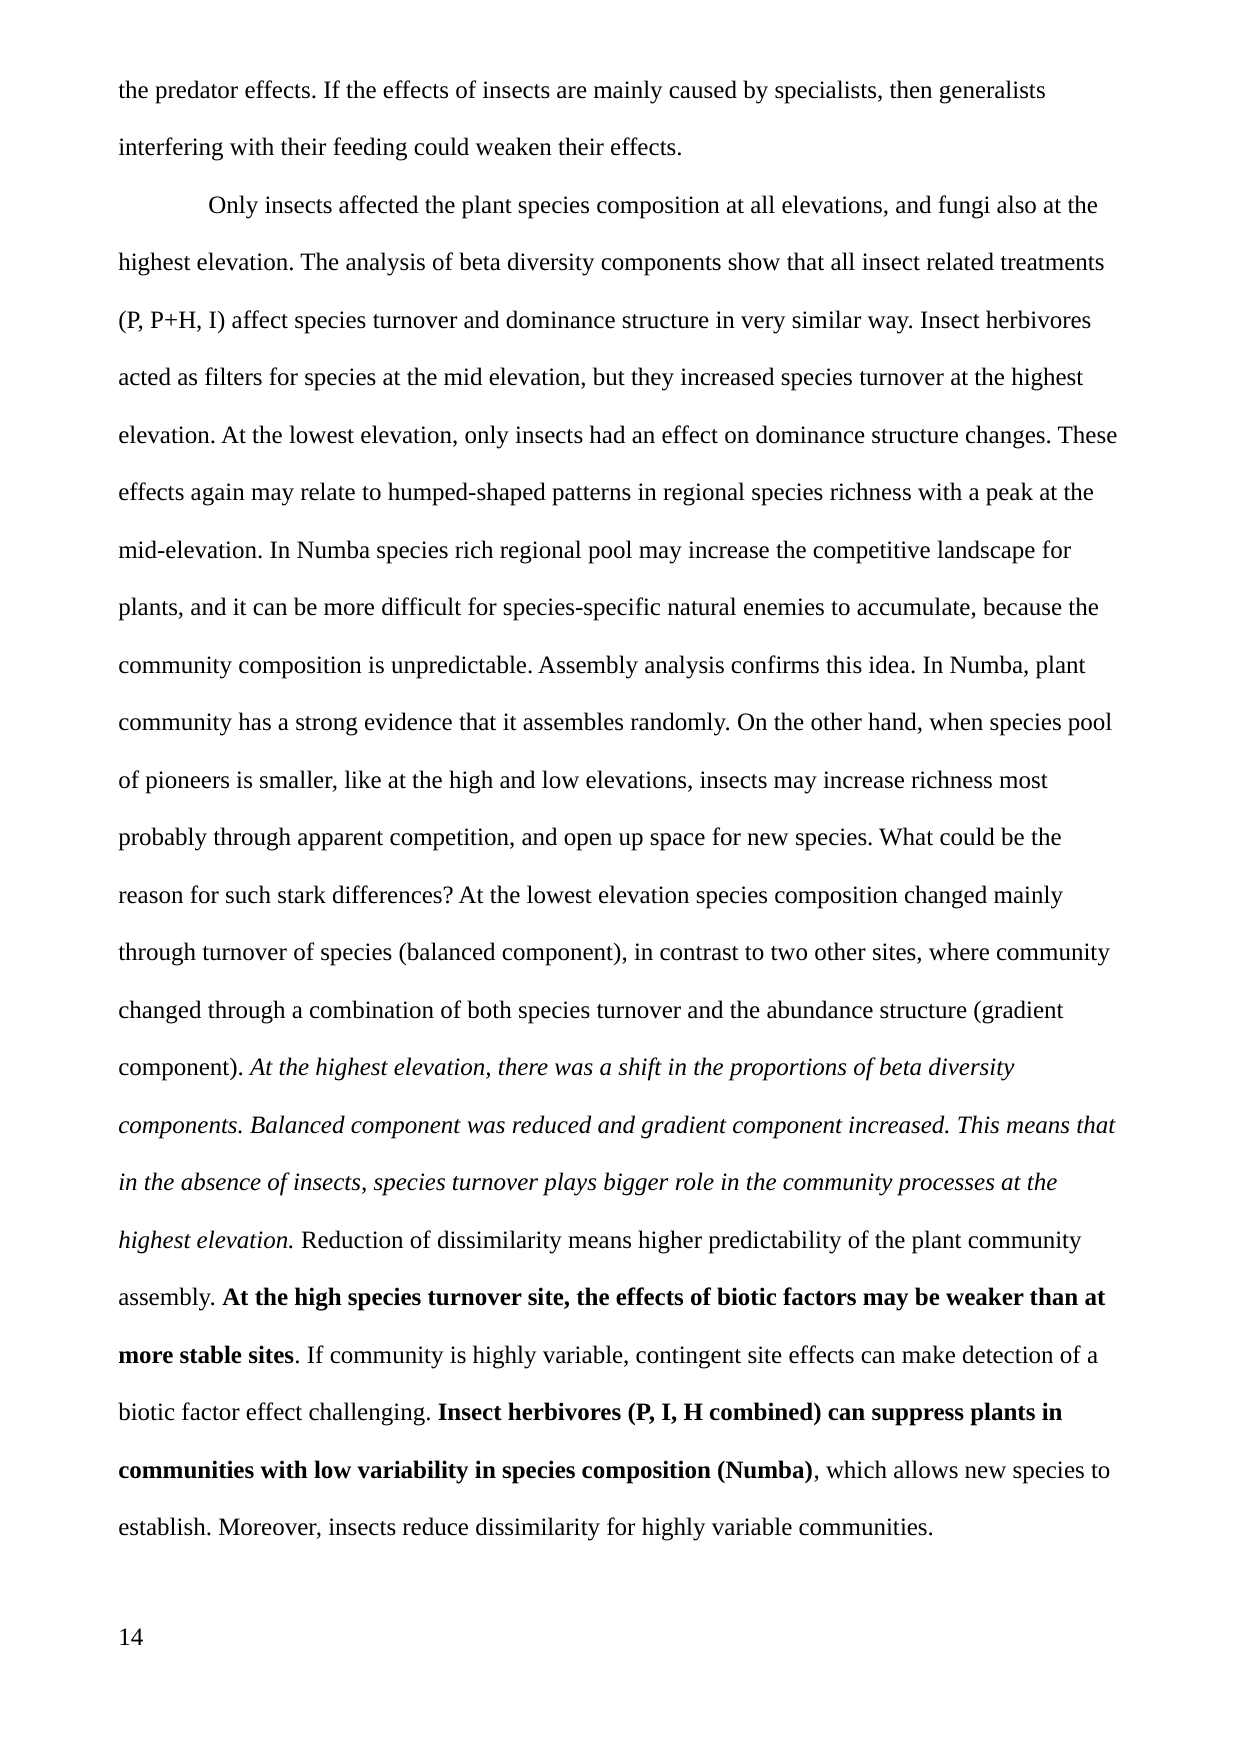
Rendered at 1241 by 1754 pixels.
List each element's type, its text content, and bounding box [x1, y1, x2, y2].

text Only insects affected the plant species composition at all elevations, and fungi also at the highest elevation. The analysis of beta diversity components show that all insect related treatments (P, P+H, I) affect species turnover and dominance structure in very similar way. Insect herbivores acted as filters for species at the mid elevation, but they increased species turnover at the highest elevation. At the lowest elevation, only insects had an effect on dominance structure changes. These effects again may relate to humped-shaped patterns in regional species richness with a peak at the mid-elevation. In Numba species rich regional pool may increase the competitive landscape for plants, and it can be more difficult for species-specific natural enemies to accumulate, because the community composition is unpredictable. Assembly analysis confirms this idea. In Numba, plant community has a strong evidence that it assembles randomly. On the other hand, when species pool of pioneers is smaller, like at the high and low elevations, insects may increase richness most probably through apparent competition, and open up space for new species. What could be the reason for such stark differences? At the lowest elevation species composition changed mainly through turnover of species (balanced component), in contrast to two other sites, where community changed through a combination of both species turnover and the abundance structure (gradient component). At the highest elevation, there was a shift in the proportions of beta diversity components. Balanced component was reduced and gradient component increased. This means that in the absence of insects, species turnover plays bigger role in the community processes at the highest elevation. Reduction of dissimilarity means higher predictability of the plant community assembly. At the high species turnover site, the effects of biotic factors may be weaker than at more stable sites. If community is highly variable, contingent site effects can make detection of a biotic factor effect challenging. Insect herbivores (P, I, H combined) can suppress plants in communities with low variability in species composition (Numba), which allows new species to establish. Moreover, insects reduce dissimilarity for highly variable communities. [118, 190, 1122, 1541]
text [118, 75, 1122, 161]
